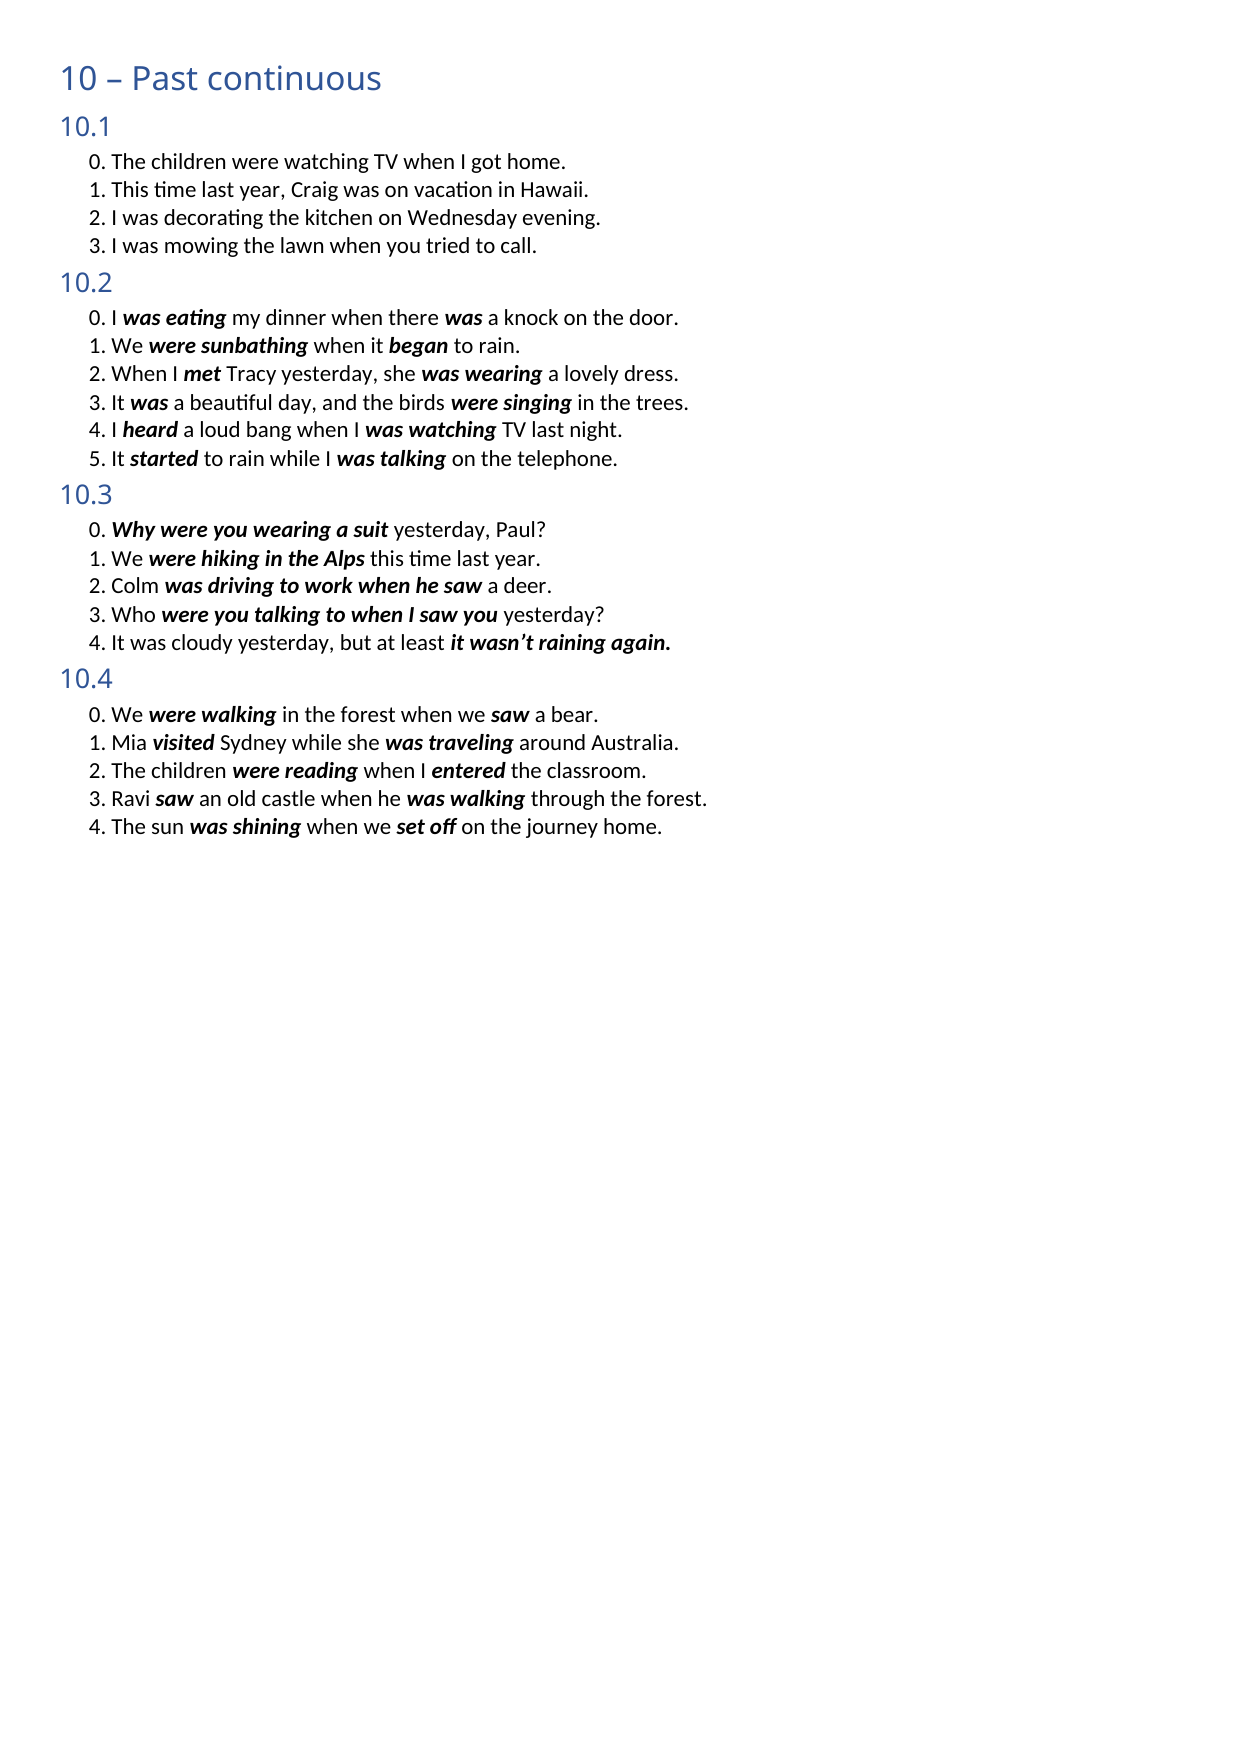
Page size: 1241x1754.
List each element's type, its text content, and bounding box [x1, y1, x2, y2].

text 4. I heard a loud bang when I was watching TV last night. [89, 416, 1181, 444]
text 0. Why were you wearing a suit yesterday, Paul? [89, 516, 1181, 544]
text 1. We were sunbathing when it began to rain. [89, 332, 1181, 359]
subtitle 10.3 [59, 476, 1181, 513]
text 2. I was decorating the kitchen on Wednesday evening. [89, 203, 1181, 232]
text 5. It started to rain while I was talking on the telephone. [89, 444, 1181, 472]
text 1. This time last year, Craig was on vacation in Hawaii. [89, 176, 1181, 203]
text 3. I was mowing the lawn when you tried to call. [89, 232, 1181, 259]
text 3. It was a beautiful day, and the birds were singing in the trees. [89, 388, 1181, 416]
subtitle 10.4 [59, 660, 1181, 697]
text 3. Ravi saw an old castle when he was walking through the forest. [89, 784, 1181, 812]
text 0. I was eating my dinner when there was a knock on the door. [89, 303, 1181, 332]
text 0. The children were watching TV when I got home. [89, 147, 1181, 176]
text 4. The sun was shining when we set off on the journey home. [89, 812, 1181, 840]
text 2. The children were reading when I entered the classroom. [89, 756, 1181, 784]
text 1. We were hiking in the Alps this time last year. [89, 544, 1181, 572]
subtitle 10 – Past continuous [59, 54, 1181, 100]
text 4. It was cloudy yesterday, but at least it wasn’t raining again. [89, 628, 1181, 656]
text 2. Colm was driving to work when he saw a deer. [89, 572, 1181, 600]
text 3. Who were you talking to when I saw you yesterday? [89, 600, 1181, 628]
text 2. When I met Tracy yesterday, she was wearing a lovely dress. [89, 359, 1181, 388]
subtitle 10.2 [59, 264, 1181, 301]
text 0. We were walking in the forest when we saw a bear. [89, 700, 1181, 728]
text 1. Mia visited Sydney while she was traveling around Australia. [89, 728, 1181, 756]
subtitle 10.1 [59, 108, 1181, 144]
